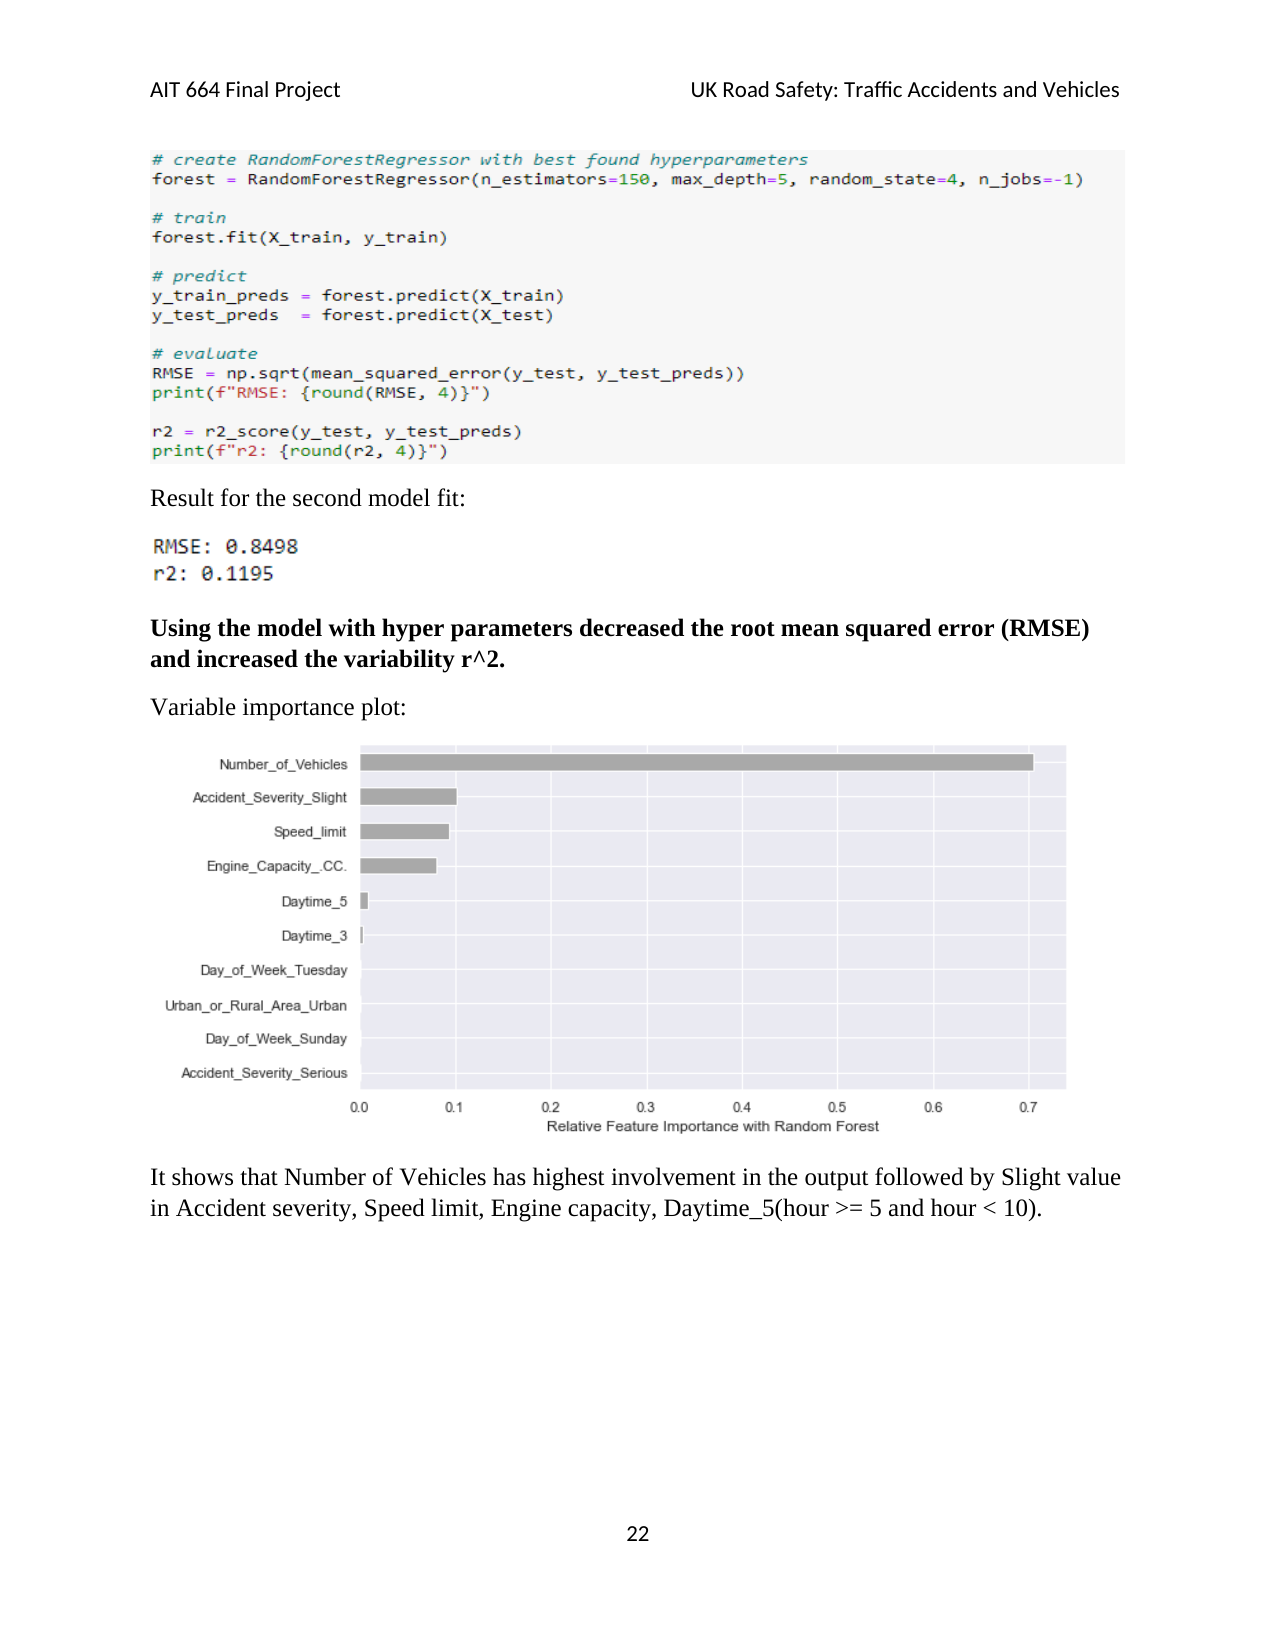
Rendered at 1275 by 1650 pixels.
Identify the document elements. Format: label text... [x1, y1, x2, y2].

picture [150, 530, 314, 595]
text Variable importance plot: [150, 692, 1125, 721]
text It shows that Number of Vehicles has highest involvement in the output followed by Slight value in Accident severity, Speed limit, Engine capacity, Daytime_5(hour >= 5 and hour < 10). [150, 1162, 1125, 1222]
picture [150, 739, 1125, 1144]
picture [150, 150, 1125, 464]
text Result for the second model fit: [150, 483, 1125, 511]
text Using the model with hyper parameters decreased the root mean squared error (RMSE) and increased the variability r^2. [150, 613, 1125, 673]
